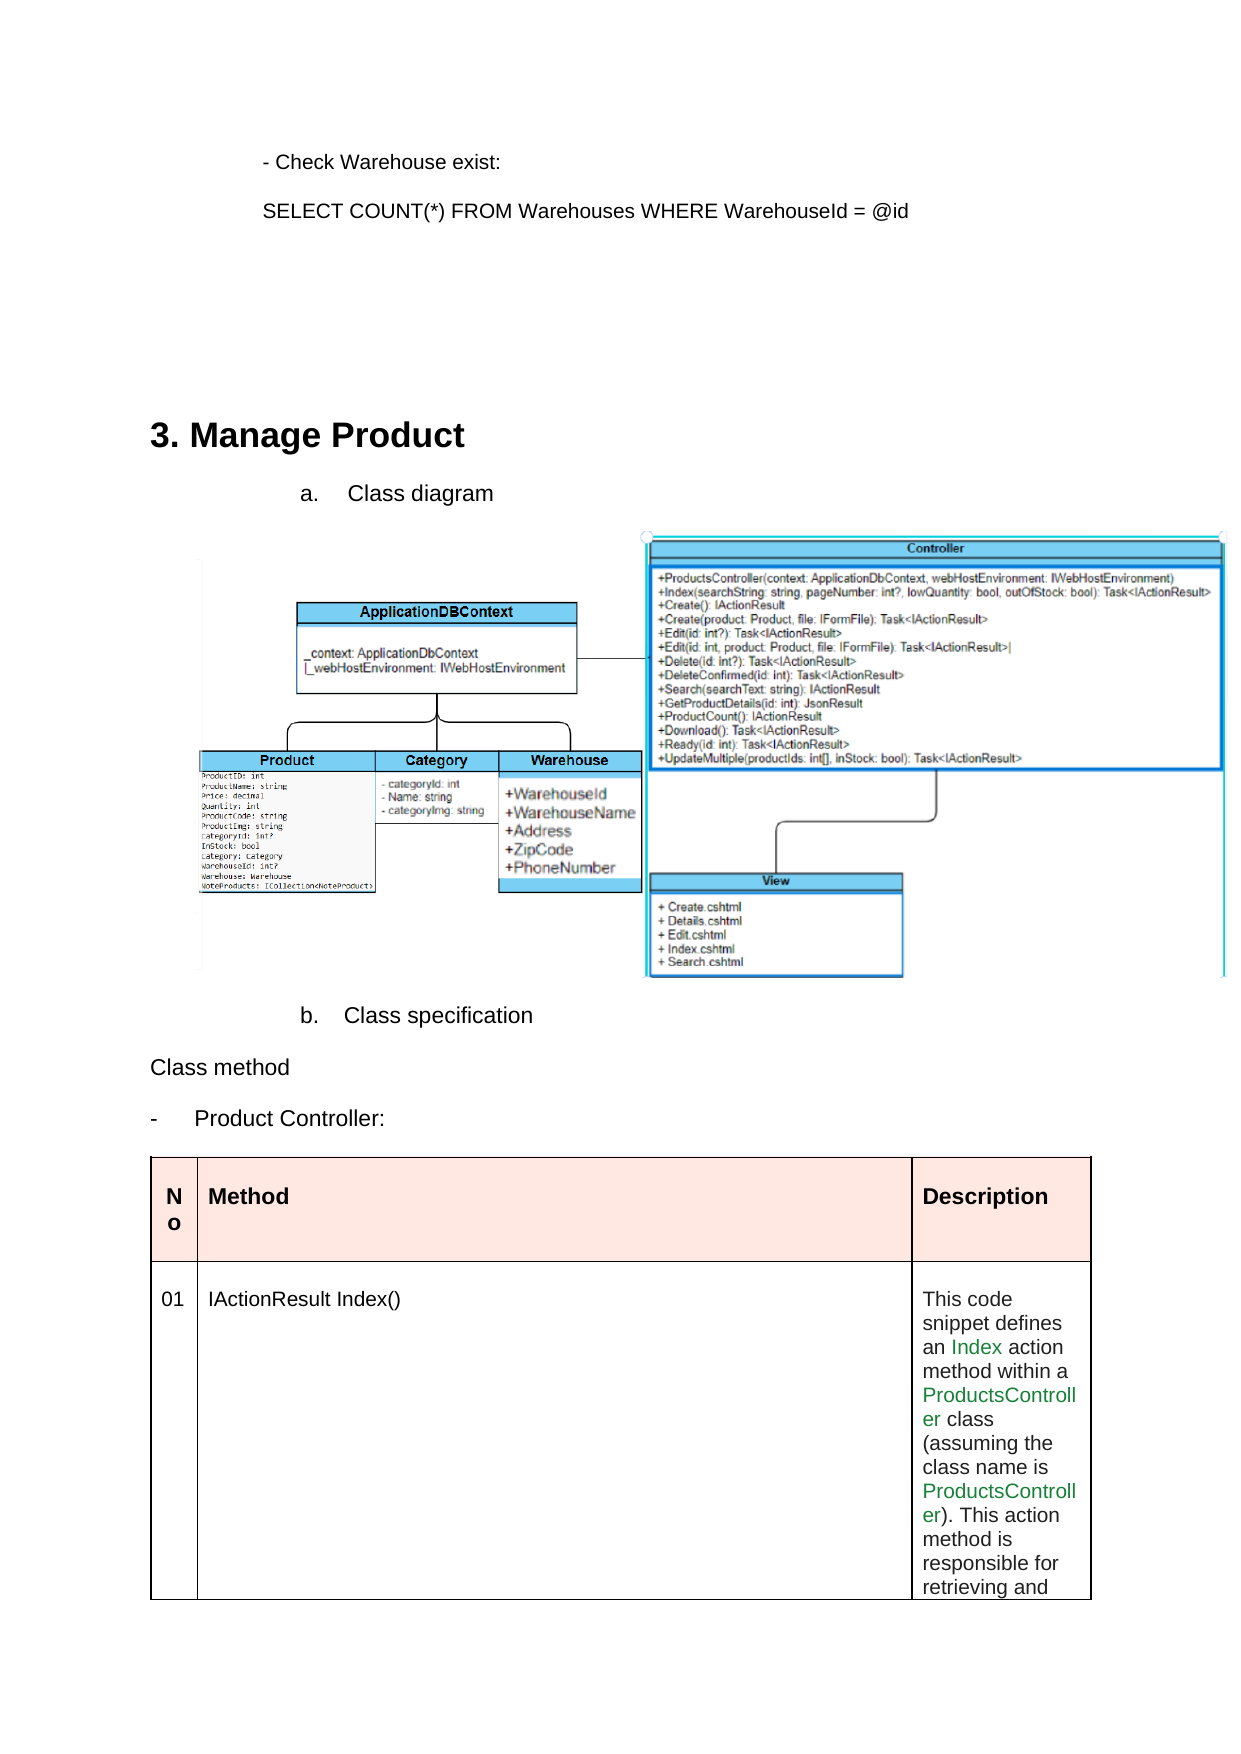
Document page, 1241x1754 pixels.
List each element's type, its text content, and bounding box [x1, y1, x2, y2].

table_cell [913, 1262, 1090, 1599]
text SELECT COUNT(*) FROM Warehouses WHERE WarehouseId = @id [262, 199, 1183, 223]
table_header Method [198, 1158, 911, 1261]
text Class method [150, 1054, 1183, 1080]
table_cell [198, 1262, 911, 1599]
table_cell 01 [152, 1262, 197, 1599]
table_header No [152, 1158, 197, 1261]
picture [194, 531, 1228, 978]
text b. Class specification [300, 1002, 1183, 1029]
text - Product Controller: [150, 1105, 1183, 1131]
text a. Class diagram [300, 480, 1183, 507]
subtitle 3. Manage Product [150, 414, 1183, 455]
text - Check Warehouse exist: [262, 150, 1183, 174]
table_header Description [913, 1158, 1090, 1261]
